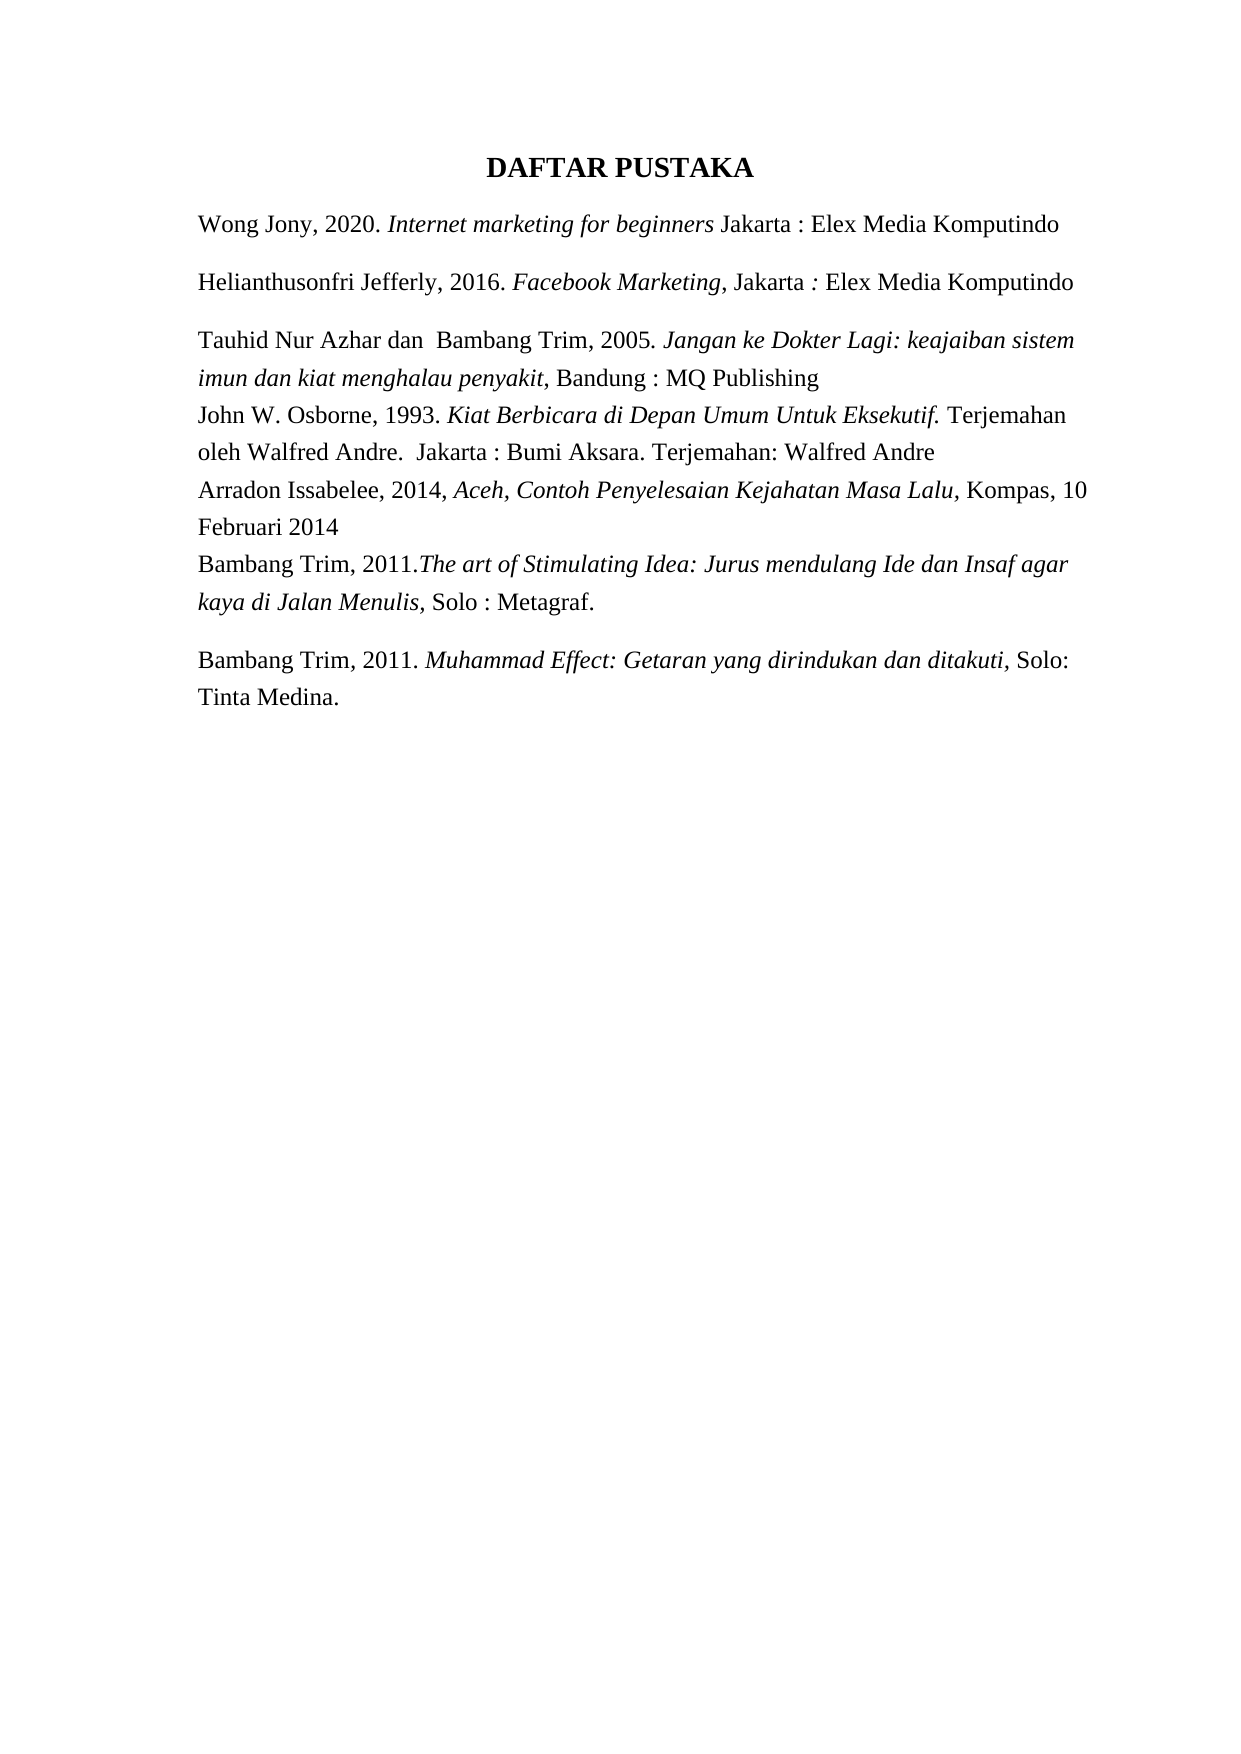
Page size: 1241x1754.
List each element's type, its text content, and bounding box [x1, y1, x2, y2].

text Helianthusonfri Jefferly, 2016. Facebook Marketing, Jakarta : Elex Media Komputindo [198, 267, 1090, 296]
text Bambang Trim, 2011.The art of Stimulating Idea: Jurus mendulang Ide dan Insaf agar kaya di Jalan Menulis, Solo : Metagraf. [198, 549, 1090, 615]
list Arradon Issabelee, 2014, Aceh, Contoh Penyelesaian Kejahatan Masa Lalu, Kompas, 10 Februari 2014 [198, 475, 1090, 541]
list John W. Osborne, 1993. Kiat Berbicara di Depan Umum Untuk Eksekutif. Terjemahan oleh Walfred Andre. Jakarta : Bumi Aksara. Terjemahan: Walfred Andre [198, 400, 1090, 466]
list Tauhid Nur Azhar dan Bambang Trim, 2005. Jangan ke Dokter Lagi: keajaiban sistem imun dan kiat menghalau penyakit, Bandung : MQ Publishing [198, 326, 1090, 392]
text Bambang Trim, 2011. Muhammad Effect: Getaran yang dirindukan dan ditakuti, Solo: Tinta Medina. [198, 645, 1090, 711]
text DAFTAR PUSTAKA [150, 150, 1090, 183]
text Wong Jony, 2020. Internet marketing for beginners Jakarta : Elex Media Komputindo [198, 209, 1090, 238]
